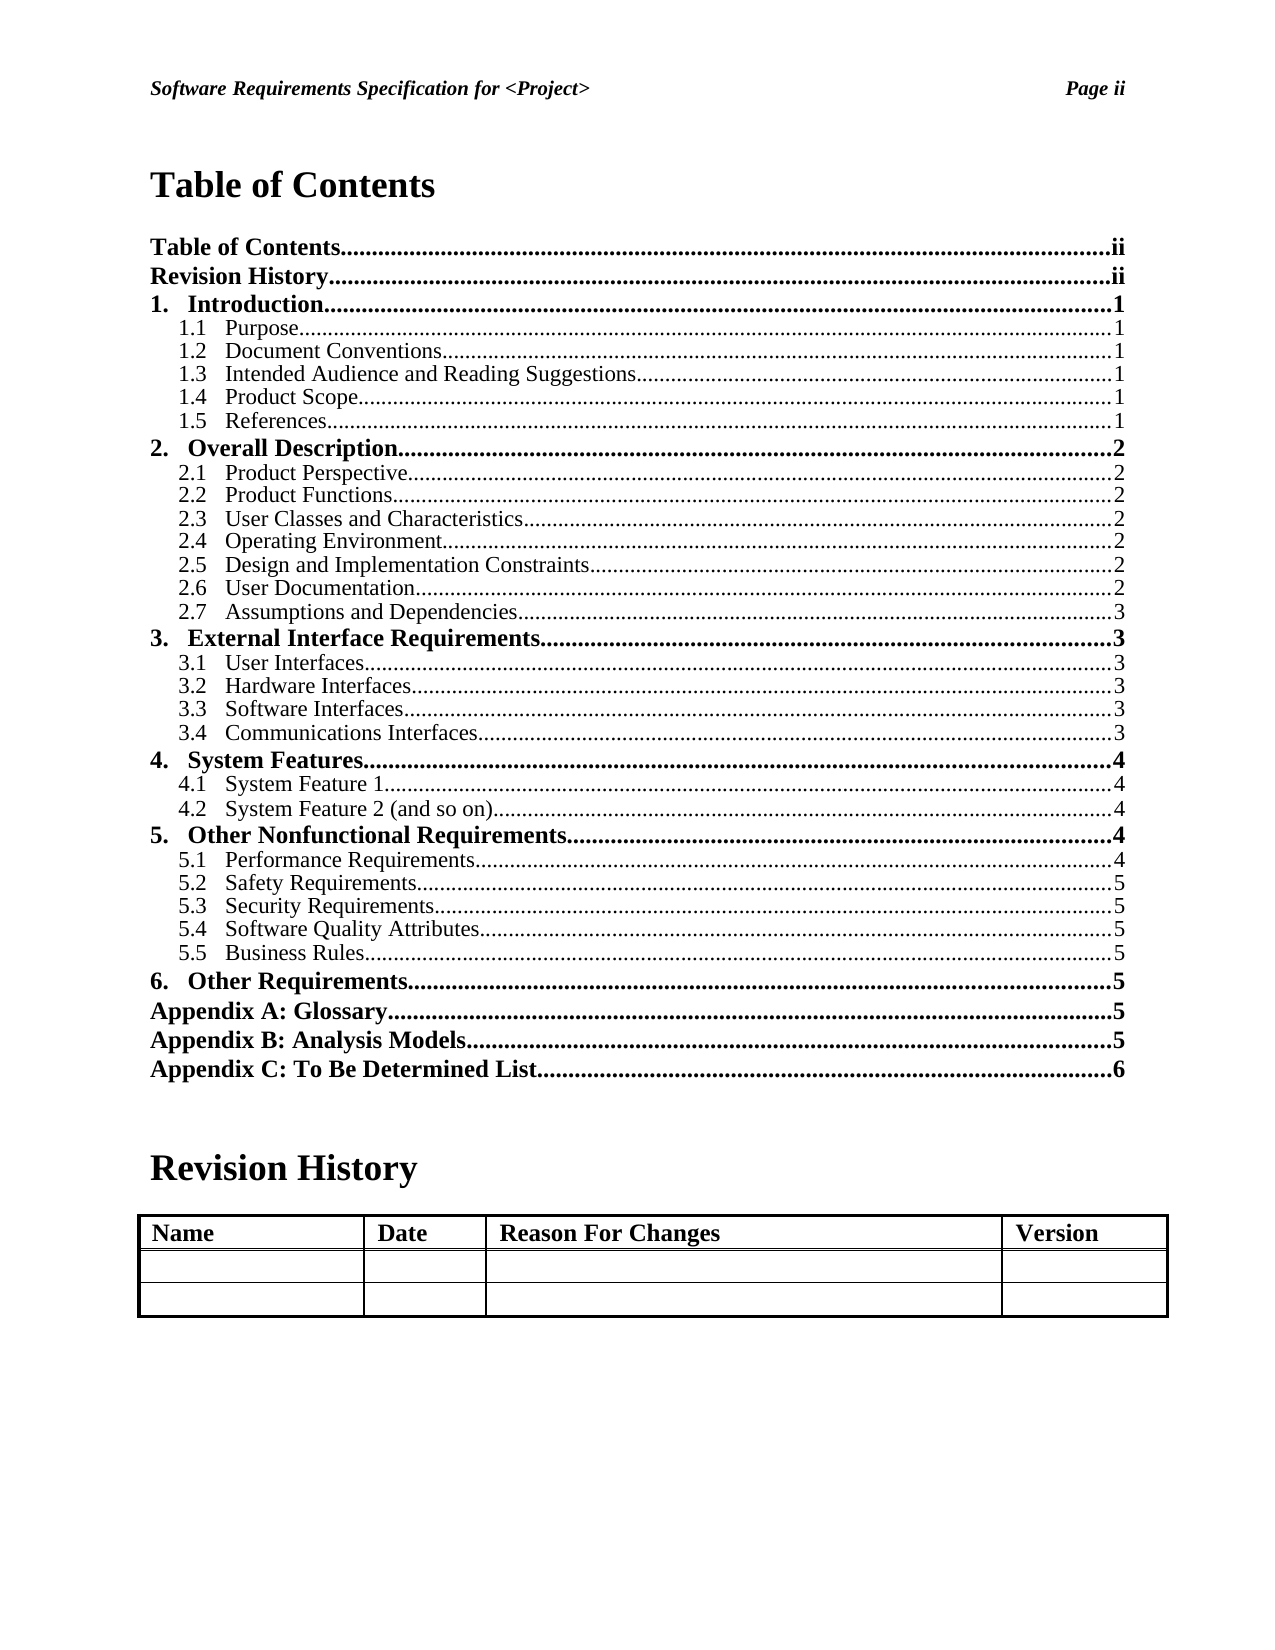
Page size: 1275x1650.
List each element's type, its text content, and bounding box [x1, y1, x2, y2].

table_cell [1003, 1251, 1166, 1282]
table_cell [487, 1251, 1001, 1282]
table_cell [487, 1283, 1001, 1315]
table_cell [1003, 1283, 1166, 1315]
table_cell [141, 1251, 363, 1282]
table_header Version [1003, 1217, 1166, 1248]
table_cell [141, 1283, 363, 1315]
table_cell [365, 1283, 485, 1315]
table_header Date [365, 1217, 485, 1248]
table_cell [365, 1251, 485, 1282]
subtitle Revision History [150, 1145, 1181, 1188]
table_header Reason For Changes [487, 1217, 1001, 1248]
table_header Name [141, 1217, 363, 1248]
subtitle Table of Contents [150, 162, 1181, 206]
